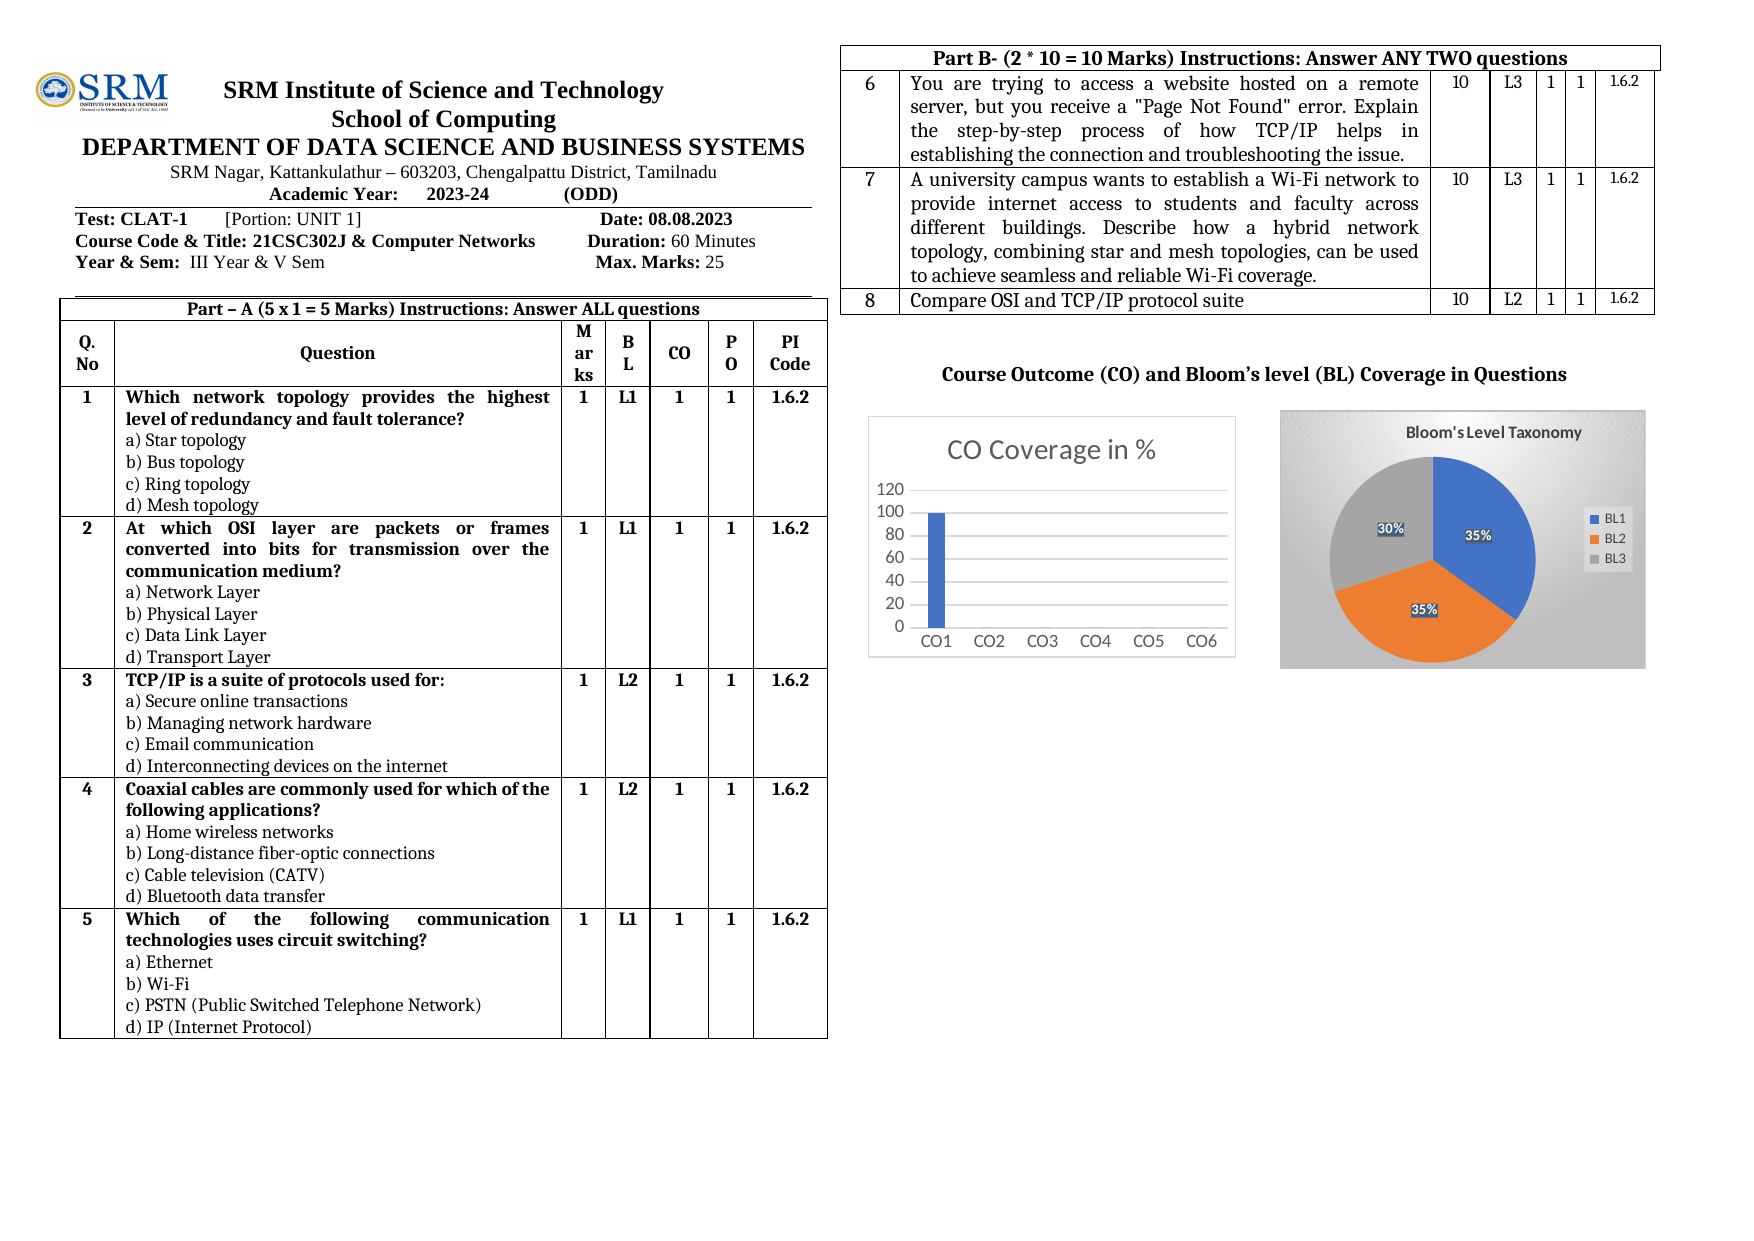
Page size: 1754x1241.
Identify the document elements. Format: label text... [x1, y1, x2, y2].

table_cell 1 [651, 669, 708, 777]
text SRM Nagar, Kattankulathur – 603203, Chengalpattu District, Tamilnadu [75, 161, 812, 183]
table_cell L2 [1491, 289, 1536, 314]
table_header Part B- (2 * 10 = 10 Marks) Instructions: Answer ANY TWO questions [841, 46, 1660, 70]
text DEPARTMENT OF DATA SCIENCE AND BUSINESS SYSTEMS [75, 132, 812, 161]
table_cell Marks [562, 321, 605, 386]
table_cell 6 [841, 71, 899, 167]
table_header Part – A (5 x 1 = 5 Marks) Instructions: Answer ALL questions [61, 299, 827, 320]
table_cell 1.6.2 [1596, 289, 1654, 314]
table_cell 1 [562, 669, 605, 777]
table_cell 1.6.2 [754, 517, 827, 668]
table_cell 1 [709, 778, 753, 907]
table_cell Coaxial cables are commonly used for which of the following applications? a) Home wireless networks b) Long-distance fiber-optic connections c) Cable television (CATV) d) Bluetooth data transfer [115, 778, 561, 907]
text SRM Institute of Science and Technology [171, 75, 812, 104]
table_cell 7 [841, 168, 899, 288]
table_cell 5 [61, 909, 114, 1038]
text Test: CLAT-1 [Portion: UNIT 1] Date: 08.08.2023 [75, 208, 812, 229]
table_cell 1.6.2 [1596, 168, 1654, 288]
table_cell L2 [606, 669, 649, 777]
table_cell 1 [1537, 71, 1565, 167]
table_cell 1 [651, 387, 708, 516]
text Year & Sem: III Year & V Sem Max. Marks: 25 [75, 251, 812, 273]
table_cell 1 [1566, 168, 1595, 288]
table_cell 2 [61, 517, 114, 668]
table_cell 10 [1431, 168, 1489, 288]
table_cell 8 [841, 289, 899, 314]
table_cell L3 [1491, 71, 1536, 167]
table_cell L3 [1491, 168, 1536, 288]
table_cell At which OSI layer are packets or frames converted into bits for transmission over the communication medium? a) Network Layer b) Physical Layer c) Data Link Layer d) Transport Layer [115, 517, 561, 668]
text Course Code & Title: 21CSC302J & Computer Networks Duration: 60 Minutes [75, 229, 812, 251]
table_cell 1 [562, 909, 605, 1038]
table_cell 1 [562, 517, 605, 668]
text Academic Year: 2023-24 (ODD) [75, 183, 812, 207]
table_cell You are trying to access a website hosted on a remote server, but you receive a "Page Not Found" error. Explain the step-by-step process of how TCP/IP helps in establishing the connection and troubleshooting the issue. [900, 71, 1430, 167]
text School of Computing [75, 104, 812, 132]
table_cell L1 [606, 909, 649, 1038]
table_cell 1 [562, 387, 605, 516]
table_cell 1 [651, 909, 708, 1038]
table_cell 1 [1537, 168, 1565, 288]
table_cell 3 [61, 669, 114, 777]
table_cell A university campus wants to establish a Wi-Fi network to provide internet access to students and faculty across different buildings. Describe how a hybrid network topology, combining star and mesh topologies, can be used to achieve seamless and reliable Wi-Fi coverage. [900, 168, 1430, 288]
table_cell 1.6.2 [754, 387, 827, 516]
table_cell 1.6.2 [1596, 71, 1654, 167]
table_cell BL [606, 321, 649, 386]
text Course Outcome (CO) and Bloom’s level (BL) Coverage in Questions [942, 363, 1679, 387]
table_cell Which network topology provides the highest level of redundancy and fault tolerance? a) Star topology b) Bus topology c) Ring topology d) Mesh topology [115, 387, 561, 516]
table_cell 1 [709, 669, 753, 777]
table_cell 1 [1537, 289, 1565, 314]
table_cell L1 [606, 517, 649, 668]
table_cell L2 [606, 778, 649, 907]
table_cell 1 [651, 517, 708, 668]
table_cell 1 [61, 387, 114, 516]
table_cell L1 [606, 387, 649, 516]
table_cell 1 [651, 778, 708, 907]
table_cell 10 [1431, 71, 1489, 167]
table_cell Which of the following communication technologies uses circuit switching? a) Ethernet b) Wi-Fi c) PSTN (Public Switched Telephone Network) d) IP (Internet Protocol) [115, 909, 561, 1038]
table_cell Q. No [61, 321, 114, 386]
picture [33, 58, 171, 126]
table_cell 1 [1566, 71, 1595, 167]
table_cell 10 [1431, 289, 1489, 314]
table_cell 1 [709, 517, 753, 668]
table_cell TCP/IP is a suite of protocols used for: a) Secure online transactions b) Managing network hardware c) Email communication d) Interconnecting devices on the internet [115, 669, 561, 777]
table_cell 1 [709, 909, 753, 1038]
table_cell 1 [562, 778, 605, 907]
table_cell Question [115, 321, 561, 386]
table_cell 1.6.2 [754, 909, 827, 1038]
table_cell CO [651, 321, 708, 386]
table_cell 1.6.2 [754, 669, 827, 777]
table_cell 4 [61, 778, 114, 907]
table_cell 1 [709, 387, 753, 516]
table_cell 1 [1566, 289, 1595, 314]
table_cell PO [709, 321, 753, 386]
table_cell PI Code [754, 321, 827, 386]
table_cell 1.6.2 [754, 778, 827, 907]
table_cell Compare OSI and TCP/IP protocol suite [900, 289, 1430, 314]
